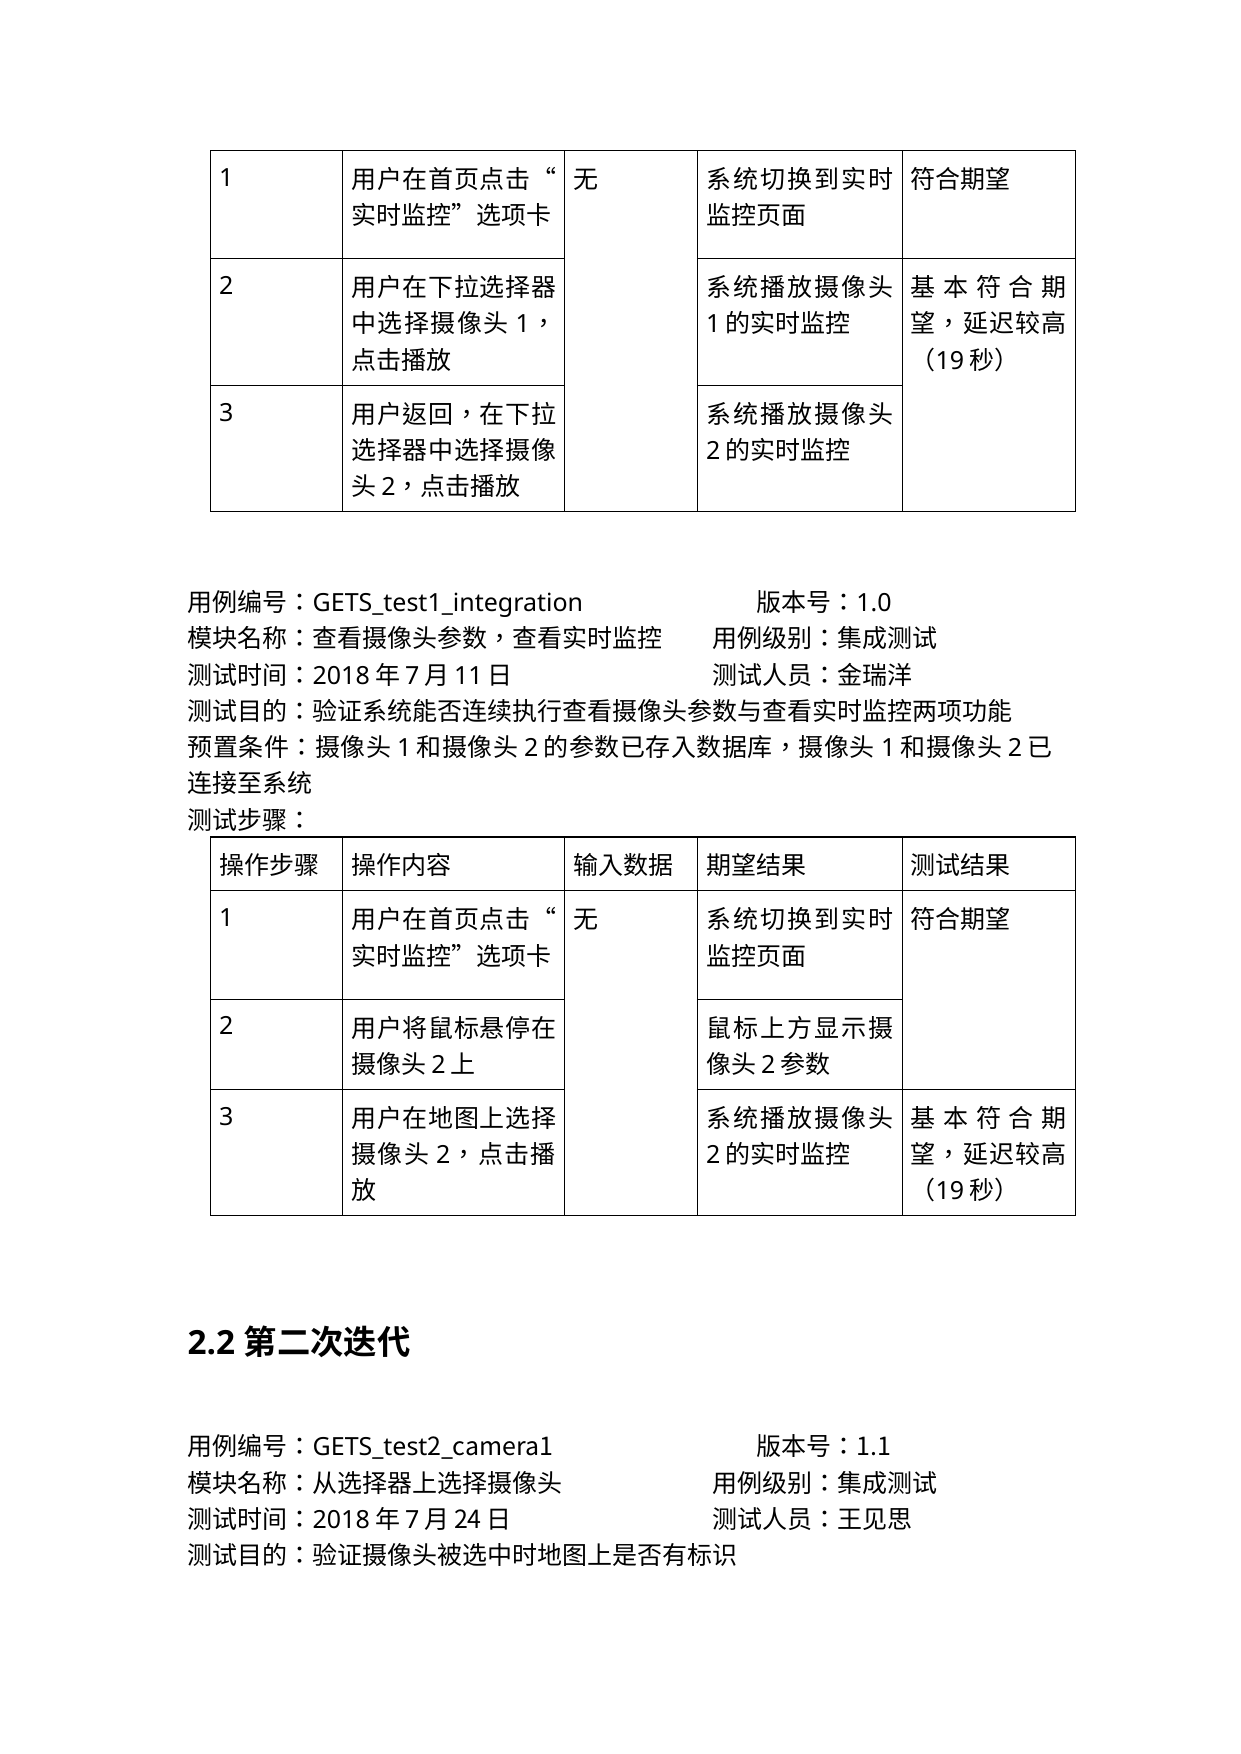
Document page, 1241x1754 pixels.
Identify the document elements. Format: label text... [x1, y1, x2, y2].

table_cell 1 [211, 891, 342, 999]
text 模块名称：查看摄像头参数，查看实时监控 用例级别：集成测试 [187, 619, 1053, 655]
table_cell 系统播放摄像头2的实时监控 [698, 1090, 902, 1215]
table_cell 系统切换到实时监控页面 [698, 151, 902, 258]
subtitle 2.2 第二次迭代 [187, 1316, 1053, 1364]
table_cell 2 [211, 259, 342, 385]
table_cell 用户在首页点击“实时监控”选项卡 [343, 151, 564, 258]
table_cell 无 [565, 891, 697, 1215]
text 测试时间：2018年7月11日 测试人员：金瑞洋 [187, 655, 1053, 691]
table_cell 用户在首页点击“实时监控”选项卡 [343, 891, 564, 999]
text 测试时间：2018年7月24日 测试人员：王见思 [187, 1499, 1053, 1536]
table_cell 符合期望 [903, 151, 1075, 258]
text 模块名称：从选择器上选择摄像头 用例级别：集成测试 [187, 1463, 1053, 1499]
table_cell 无 [565, 151, 697, 511]
table_cell 符合期望 [903, 891, 1075, 1089]
table_header 输入数据 [565, 838, 697, 890]
table_cell 3 [211, 1090, 342, 1215]
table_cell 用户在地图上选择摄像头2，点击播放 [343, 1090, 564, 1215]
table_cell 用户将鼠标悬停在摄像头2上 [343, 1000, 564, 1089]
text 测试步骤： [187, 800, 1053, 836]
table_header 操作步骤 [211, 838, 342, 890]
text 测试目的：验证摄像头被选中时地图上是否有标识 [187, 1536, 1053, 1572]
text 用例编号：GETS_test1_integration 版本号：1.0 [187, 583, 1053, 619]
table_header 测试结果 [903, 838, 1075, 890]
table_cell 鼠标上方显示摄像头2参数 [698, 1000, 902, 1089]
table_cell 系统播放摄像头2的实时监控 [698, 386, 902, 511]
table_cell 基本符合期望，延迟较高（19秒） [903, 259, 1075, 511]
table_header 期望结果 [698, 838, 902, 890]
table_cell 基本符合期望，延迟较高（19秒） [903, 1090, 1075, 1215]
table_cell 系统播放摄像头1的实时监控 [698, 259, 902, 385]
table_cell 用户返回，在下拉选择器中选择摄像头2，点击播放 [343, 386, 564, 511]
table_cell 系统切换到实时监控页面 [698, 891, 902, 999]
text 预置条件：摄像头1和摄像头2的参数已存入数据库，摄像头1和摄像头2已连接至系统 [187, 728, 1053, 800]
table_cell 1 [211, 151, 342, 258]
table_cell 用户在下拉选择器中选择摄像头1，点击播放 [343, 259, 564, 385]
table_header 操作内容 [343, 838, 564, 890]
table_cell 3 [211, 386, 342, 511]
text 测试目的：验证系统能否连续执行查看摄像头参数与查看实时监控两项功能 [187, 691, 1053, 728]
text 用例编号：GETS_test2_camera1 版本号：1.1 [187, 1427, 1053, 1463]
table_cell 2 [211, 1000, 342, 1089]
